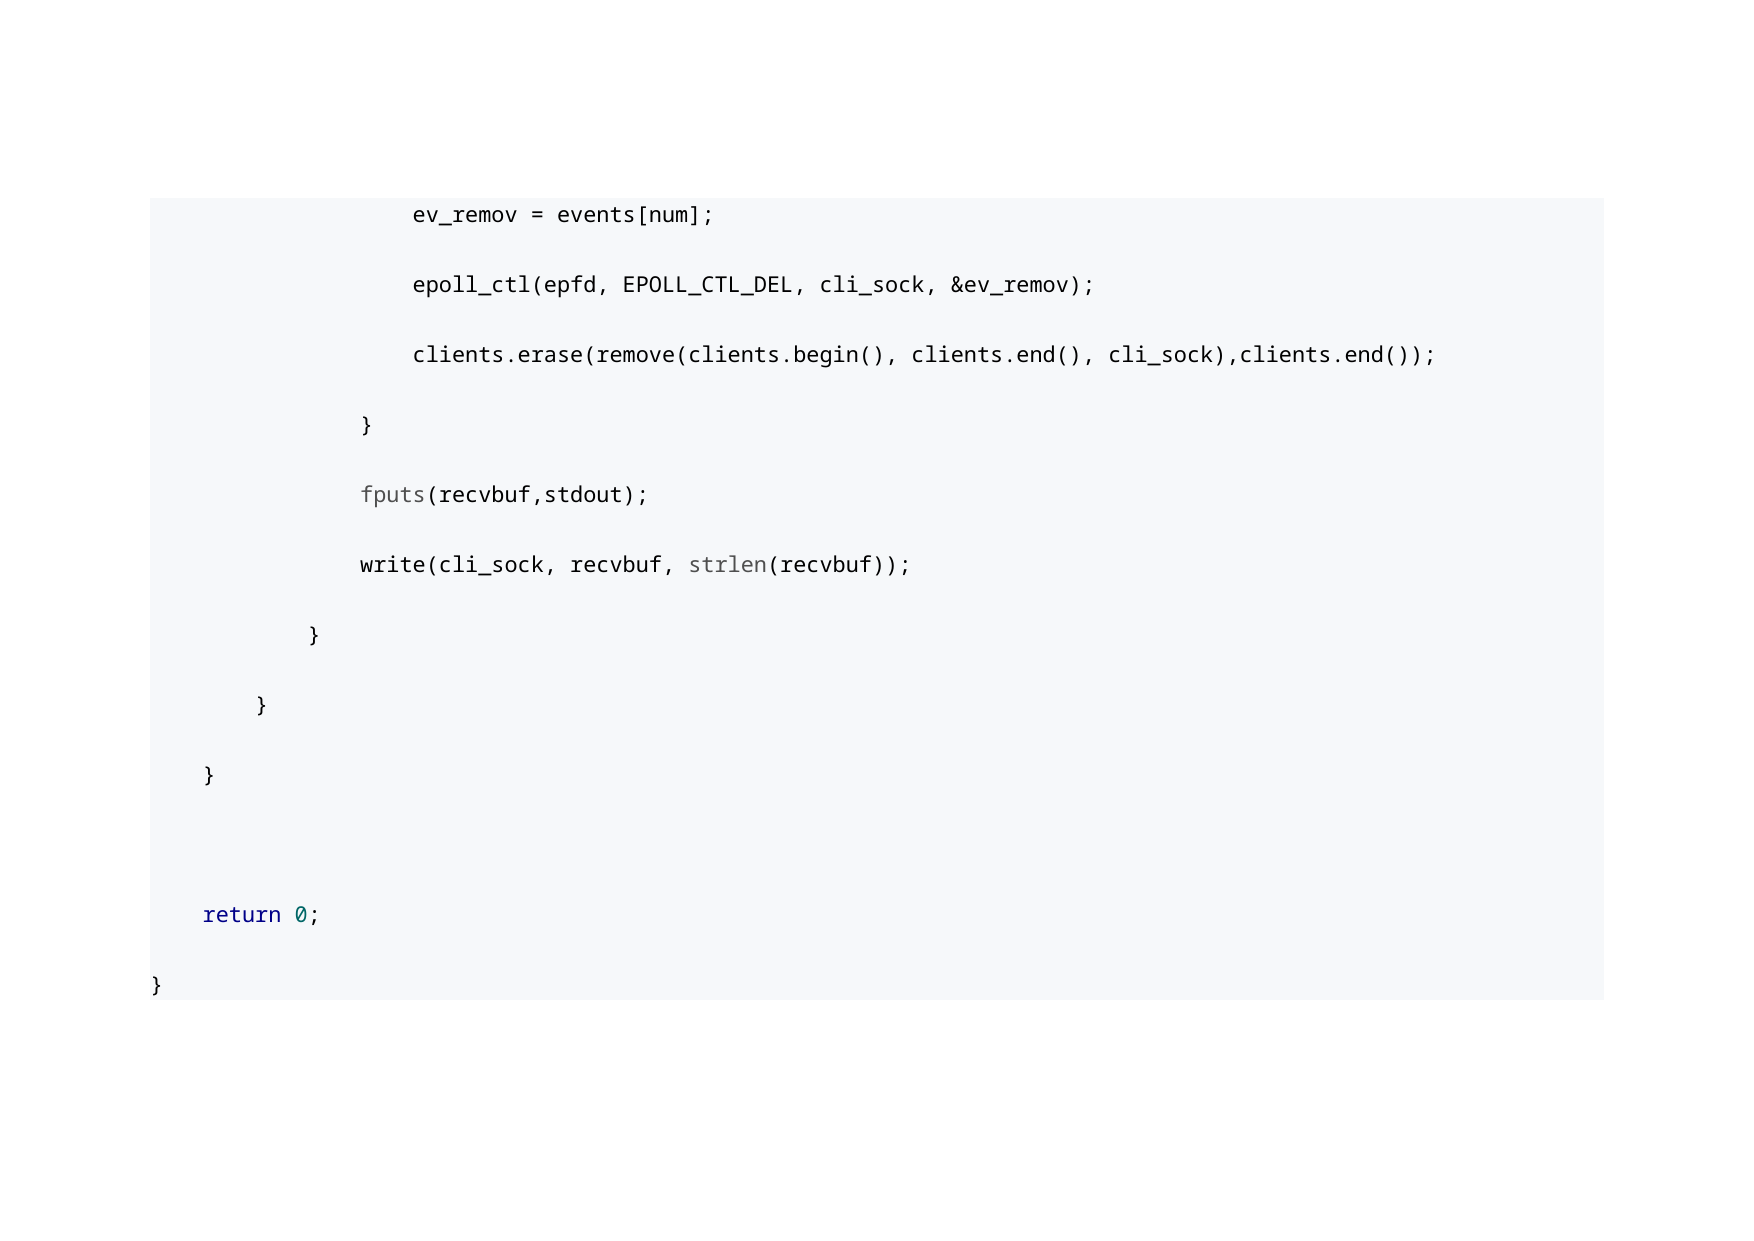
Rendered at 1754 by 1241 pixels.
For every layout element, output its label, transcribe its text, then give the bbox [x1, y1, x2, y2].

text clients.erase(remove(clients.begin(), clients.end(), cli_sock),clients.end()); [150, 338, 1604, 370]
text } [150, 968, 1604, 1000]
text ev_remov = events[num]; [150, 198, 1604, 230]
text write(cli_sock, recvbuf, strlen(recvbuf)); [150, 548, 1604, 580]
text } [150, 688, 1604, 720]
text epoll_ctl(epfd, EPOLL_CTL_DEL, cli_sock, &ev_remov); [150, 268, 1604, 300]
text fputs(recvbuf,stdout); [150, 478, 1604, 510]
text return 0; [150, 898, 1604, 930]
text } [150, 618, 1604, 650]
text } [150, 408, 1604, 440]
text } [150, 758, 1604, 790]
